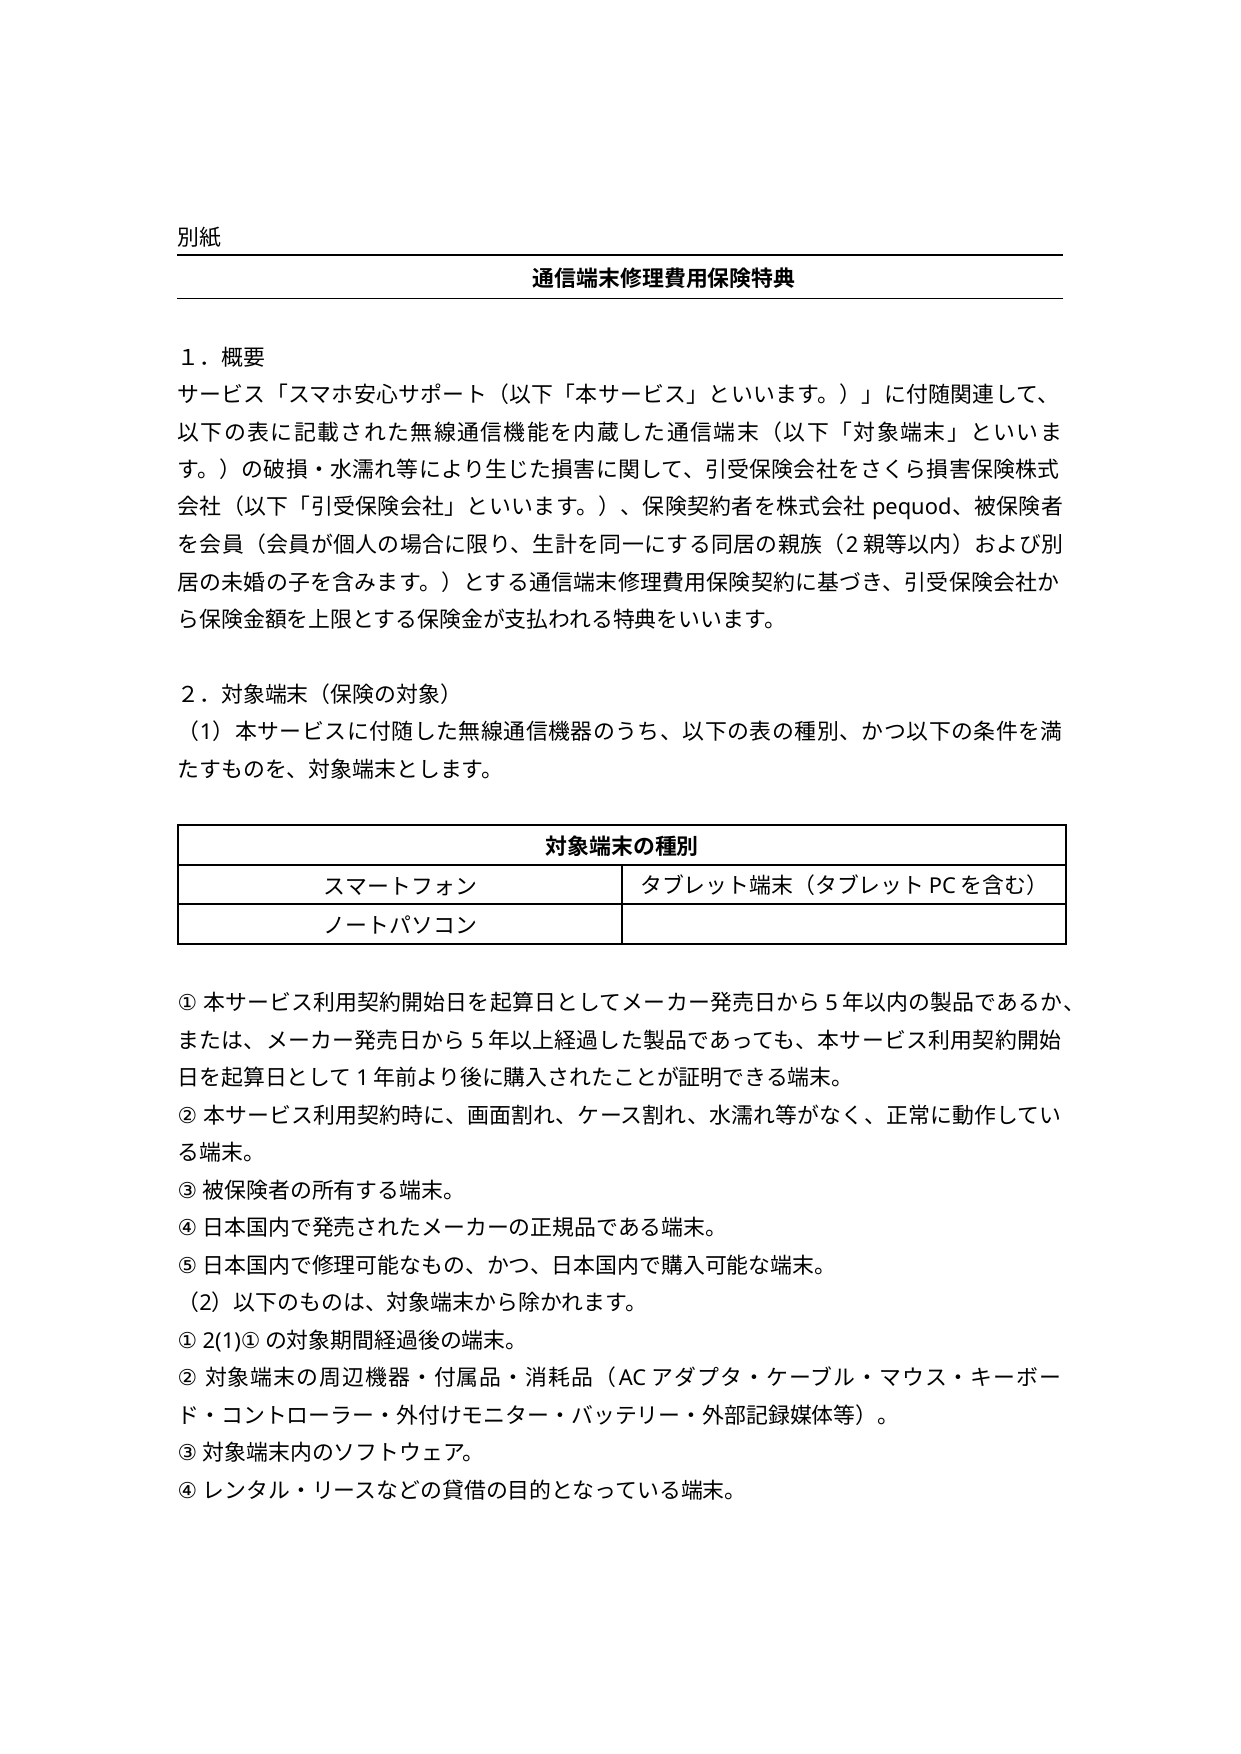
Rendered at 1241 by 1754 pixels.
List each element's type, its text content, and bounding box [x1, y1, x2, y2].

text ① 2(1)①の対象期間経過後の端末。 [177, 1320, 1063, 1357]
text ２．対象端末（保険の対象） [177, 674, 1063, 712]
text ② 本サービス利用契約時に、画面割れ、ケース割れ、水濡れ等がなく、正常に動作している端末。 [177, 1095, 1063, 1170]
table_cell ノートパソコン [179, 905, 621, 943]
text ④ 日本国内で発売されたメーカーの正規品である端末。 [177, 1207, 1063, 1245]
text ② 対象端末の周辺機器・付属品・消耗品（ACアダプタ・ケーブル・マウス・キーボード・コントローラー・外付けモニター・バッテリー・外部記録媒体等）。 [177, 1357, 1063, 1432]
text ③ 対象端末内のソフトウェア。 [177, 1432, 1063, 1470]
text （2）以下のものは、対象端末から除かれます。 [177, 1282, 1063, 1320]
text １．概要 [177, 337, 1063, 374]
text 通信端末修理費用保険特典 [177, 256, 1063, 298]
text ⑤ 日本国内で修理可能なもの、かつ、日本国内で購入可能な端末。 [177, 1245, 1063, 1282]
text 別紙 [177, 217, 1063, 254]
text サービス「スマホ安心サポート（以下「本サービス」といいます。）」に付随関連して、以下の表に記載された無線通信機能を内蔵した通信端末（以下「対象端末」といいます。）の破損・水濡れ等により生じた損害に関して、引受保険会社をさくら損害保険株式会社（以下「引受保険会社」といいます。）、保険契約者を株式会社pequod、被保険者を会員（会員が個人の場合に限り、生計を同一にする同居の親族（2親等以内）および別居の未婚の子を含みます。）とする通信端末修理費用保険契約に基づき、引受保険会社から保険金額を上限とする保険金が支払われる特典をいいます。 [177, 374, 1063, 637]
text ① 本サービス利用契約開始日を起算日としてメーカー発売日から5年以内の製品であるか、または、メーカー発売日から5年以上経過した製品であっても、本サービス利用契約開始日を起算日として1年前より後に購入されたことが証明できる端末。 [177, 982, 1063, 1095]
text ④ レンタル・リースなどの貸借の目的となっている端末。 [177, 1470, 1063, 1507]
table_cell スマートフォン [179, 866, 621, 903]
table_cell [623, 905, 1065, 943]
text ③ 被保険者の所有する端末。 [177, 1170, 1063, 1207]
table_header 対象端末の種別 [179, 826, 1065, 864]
table_cell タブレット端末（タブレットPCを含む） [623, 866, 1065, 903]
text （1）本サービスに付随した無線通信機器のうち、以下の表の種別、かつ以下の条件を満たすものを、対象端末とします。 [177, 712, 1063, 787]
